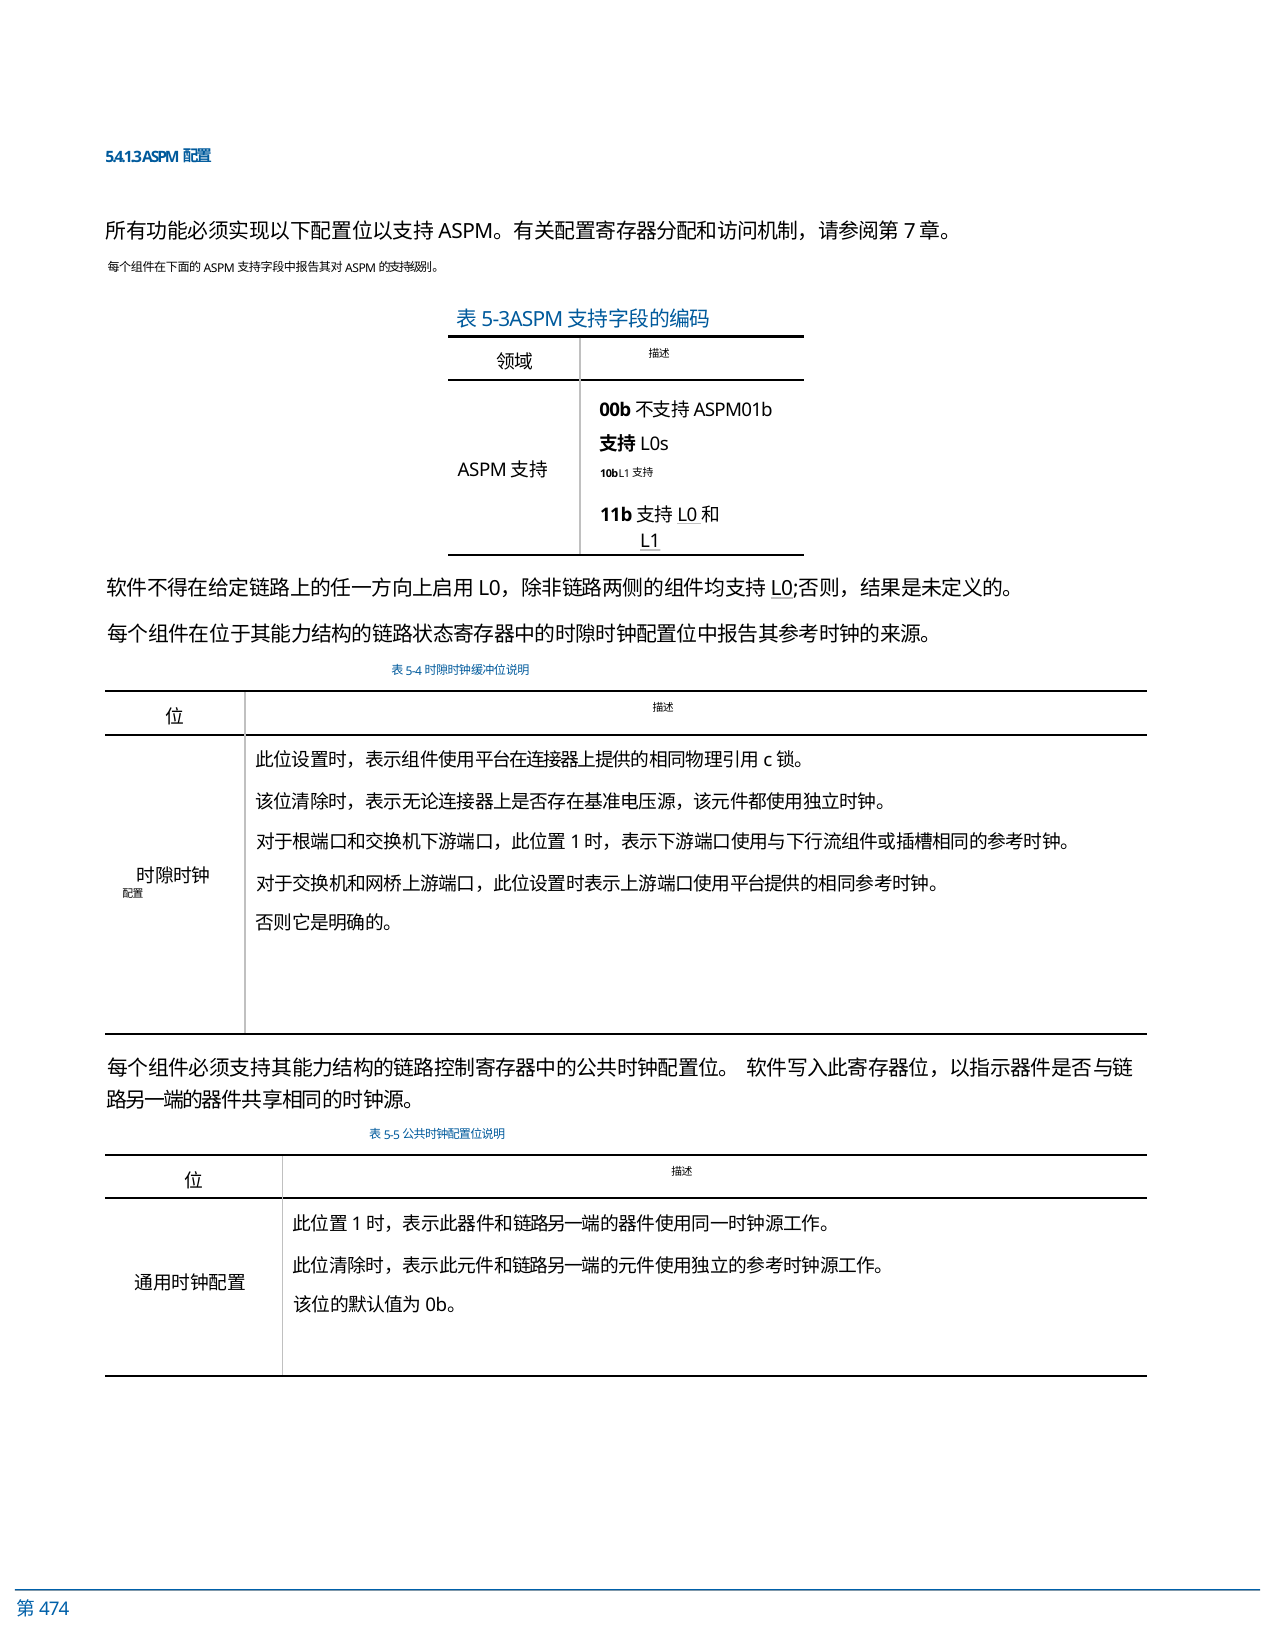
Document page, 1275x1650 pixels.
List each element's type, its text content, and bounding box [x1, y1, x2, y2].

picture [14, 1589, 1261, 1593]
text 表5-5公共时钟配置位说明 [369, 1128, 1273, 1154]
table_header 领域 [448, 338, 579, 378]
text 所有功能必须实现以下配置位以支持ASPM。有关配置寄存器分配和访问机制，请参阅第7章。 [105, 214, 1123, 245]
table_header 位 [105, 692, 244, 733]
table_header 描述 [246, 692, 1147, 733]
text 每个组件在下面的ASPM支持字段中报告其对ASPM的支持级别。 [107, 261, 1273, 287]
table_cell 通用时钟配置 [105, 1199, 282, 1375]
text 每个组件必须支持其能力结构的链路控制寄存器中的公共时钟配置位。 软件写入此寄存器位，以指示器件是否与链路另一端的器件共享相同的时钟源。 [106, 1051, 1134, 1114]
table_cell 时隙时钟 配置 [105, 736, 244, 1033]
text 软件不得在给定链路上的任一方向上启用L0，除非链路两侧的组件均支持L0;否则，结果是未定义的。 [106, 571, 1089, 601]
text 表5-3ASPM支持字段的编码 [456, 303, 798, 333]
text 每个组件在位于其能力结构的链路状态寄存器中的时隙时钟配置位中报告其参考时钟的来源。 [106, 617, 1092, 648]
table_cell 00b不支持ASPM01b支持L0s 10bL1支持 11b支持L0和L1 [581, 381, 804, 554]
table_header 描述 [283, 1156, 1147, 1197]
table_cell ASPM支持 [448, 381, 579, 554]
text 5.4.1.3ASPM配置 [105, 146, 1273, 181]
table_header 位 [105, 1156, 282, 1197]
table_cell 此位设置时，表示组件使用平台在连接器上提供的相同物理引用c锁。 该位清除时，表示无论连接器上是否存在基准电压源，该元件都使用独立时钟。 对于根端口和交换机下游端口，此位置1时，表示下游端口使用与下行流组件或插槽相同的参考时钟。 对于交换机和网桥上游端口，此位设置时表示上游端口使用平台提供的相同参考时钟。 否则它是明确的。 [246, 736, 1147, 1033]
table_cell 此位置1时，表示此器件和链路另一端的器件使用同一时钟源工作。 此位清除时，表示此元件和链路另一端的元件使用独立的参考时钟源工作。 该位的默认值为0b。 [283, 1199, 1147, 1375]
text 表5-4时隙时钟缓冲位说明 [391, 664, 1273, 690]
table_header 描述 [581, 338, 804, 378]
